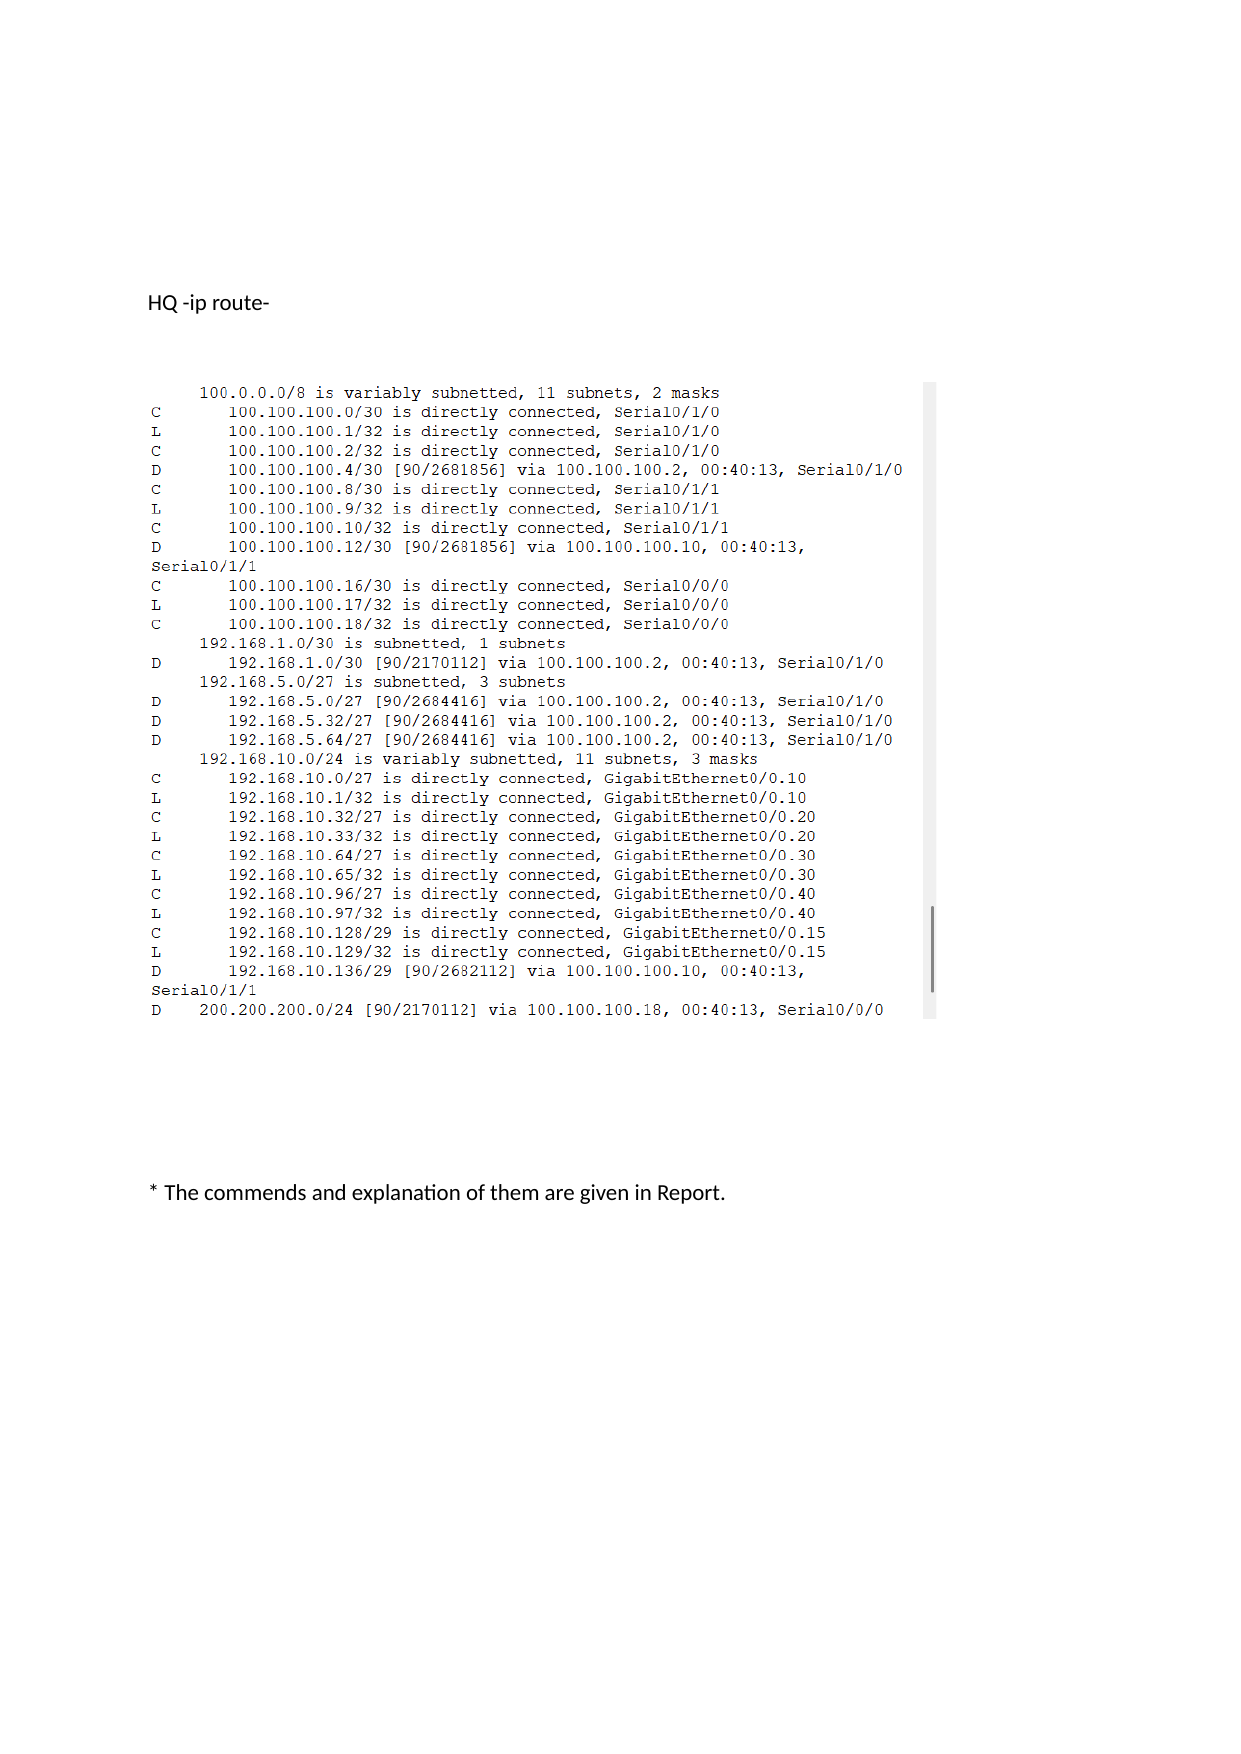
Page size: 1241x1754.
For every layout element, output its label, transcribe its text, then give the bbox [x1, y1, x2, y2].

text * The commends and explanation of them are given in Report. [148, 1178, 1093, 1206]
picture [147, 382, 937, 1019]
text HQ -ip route- [148, 288, 1093, 316]
